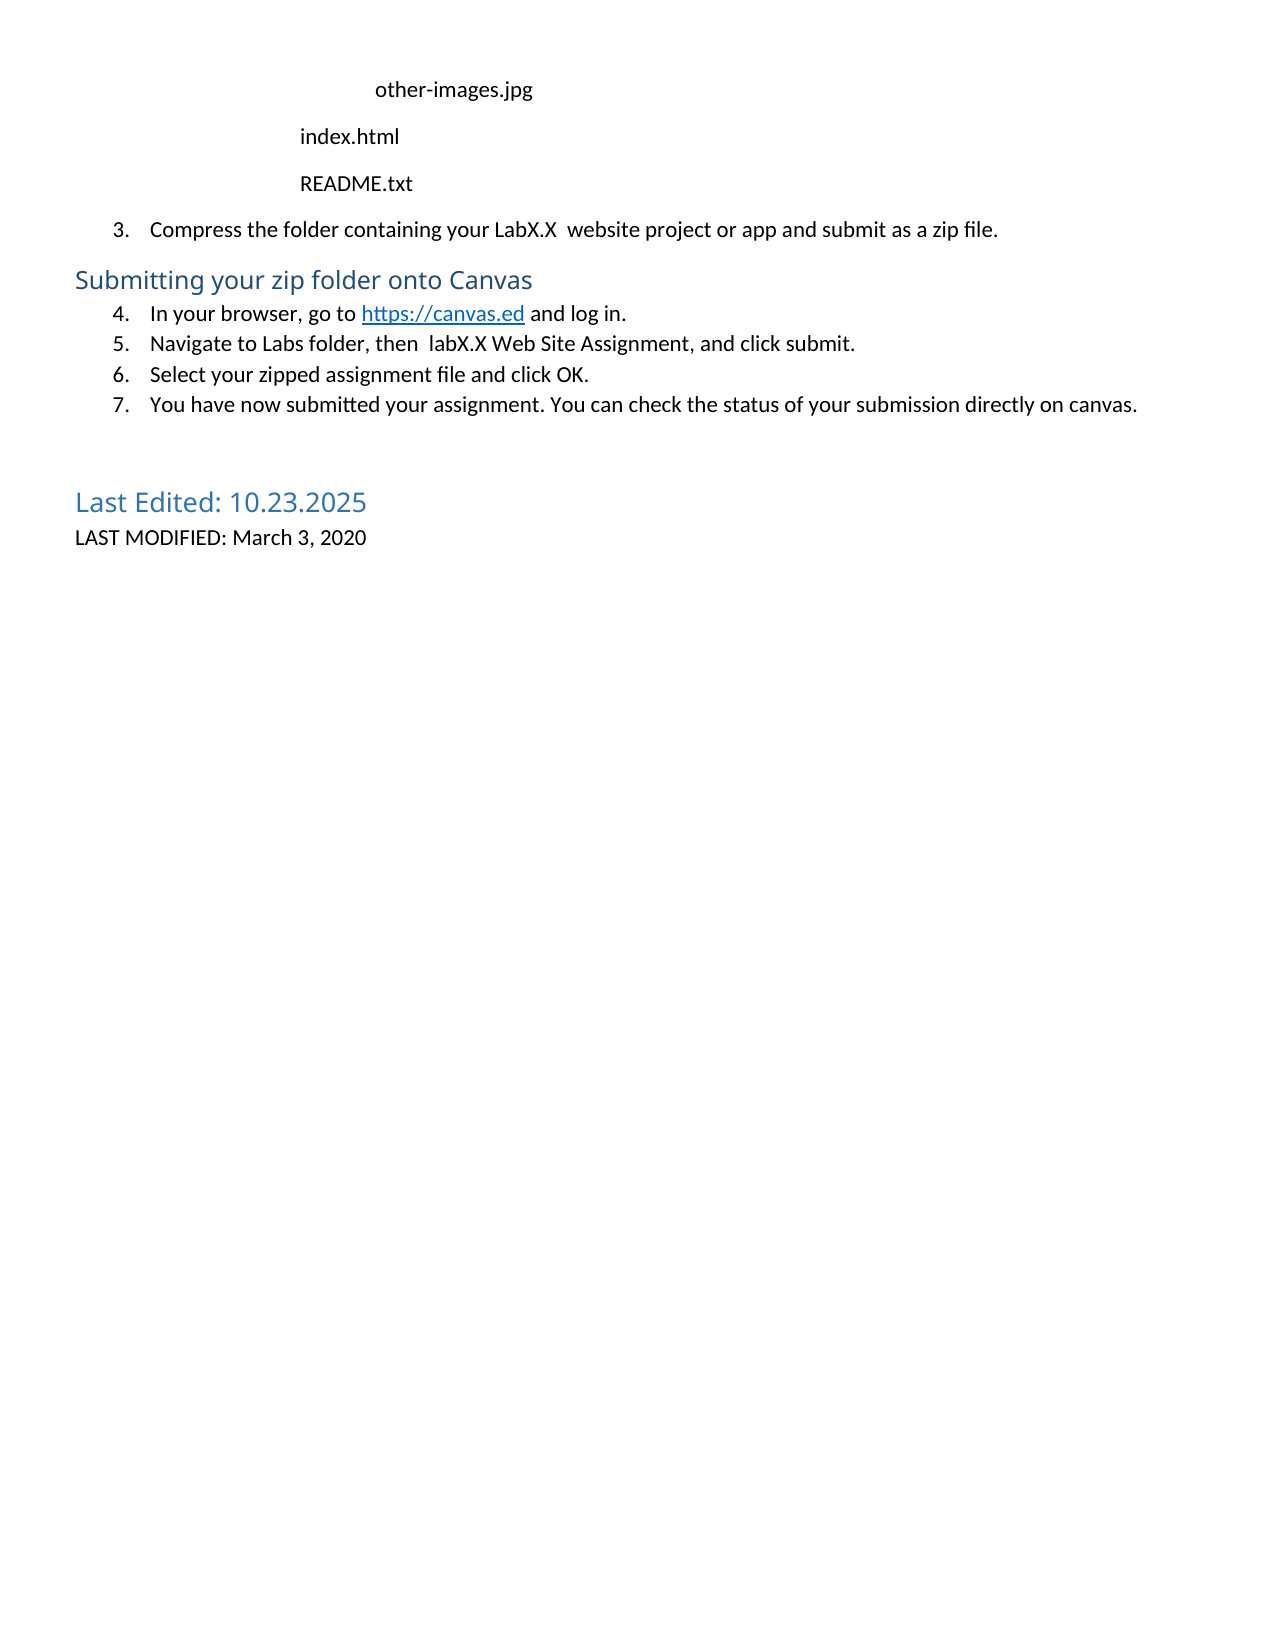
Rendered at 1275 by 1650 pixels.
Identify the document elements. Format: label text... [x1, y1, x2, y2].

list Select your zipped assignment file and click OK. [112, 360, 1200, 388]
text LAST MODIFIED: March 3, 2020 [75, 523, 1200, 551]
text other-images.jpg [150, 75, 1200, 103]
text README.txt [150, 169, 1200, 197]
list Navigate to Labs folder, then labX.X Web Site Assignment, and click submit. [112, 329, 1200, 357]
list You have now submitted your assignment. You can check the status of your submission directly on canvas. [112, 390, 1200, 418]
text index.html [150, 122, 1200, 150]
list In your browser, go to https://canvas.ed and log in. [112, 299, 1200, 327]
subtitle Submitting your zip folder onto Canvas [75, 262, 1200, 297]
subtitle Last Edited: 10.23.2025 [75, 484, 1200, 521]
list Compress the folder containing your LabX.X website project or app and submit as a zip file. [112, 216, 1200, 244]
